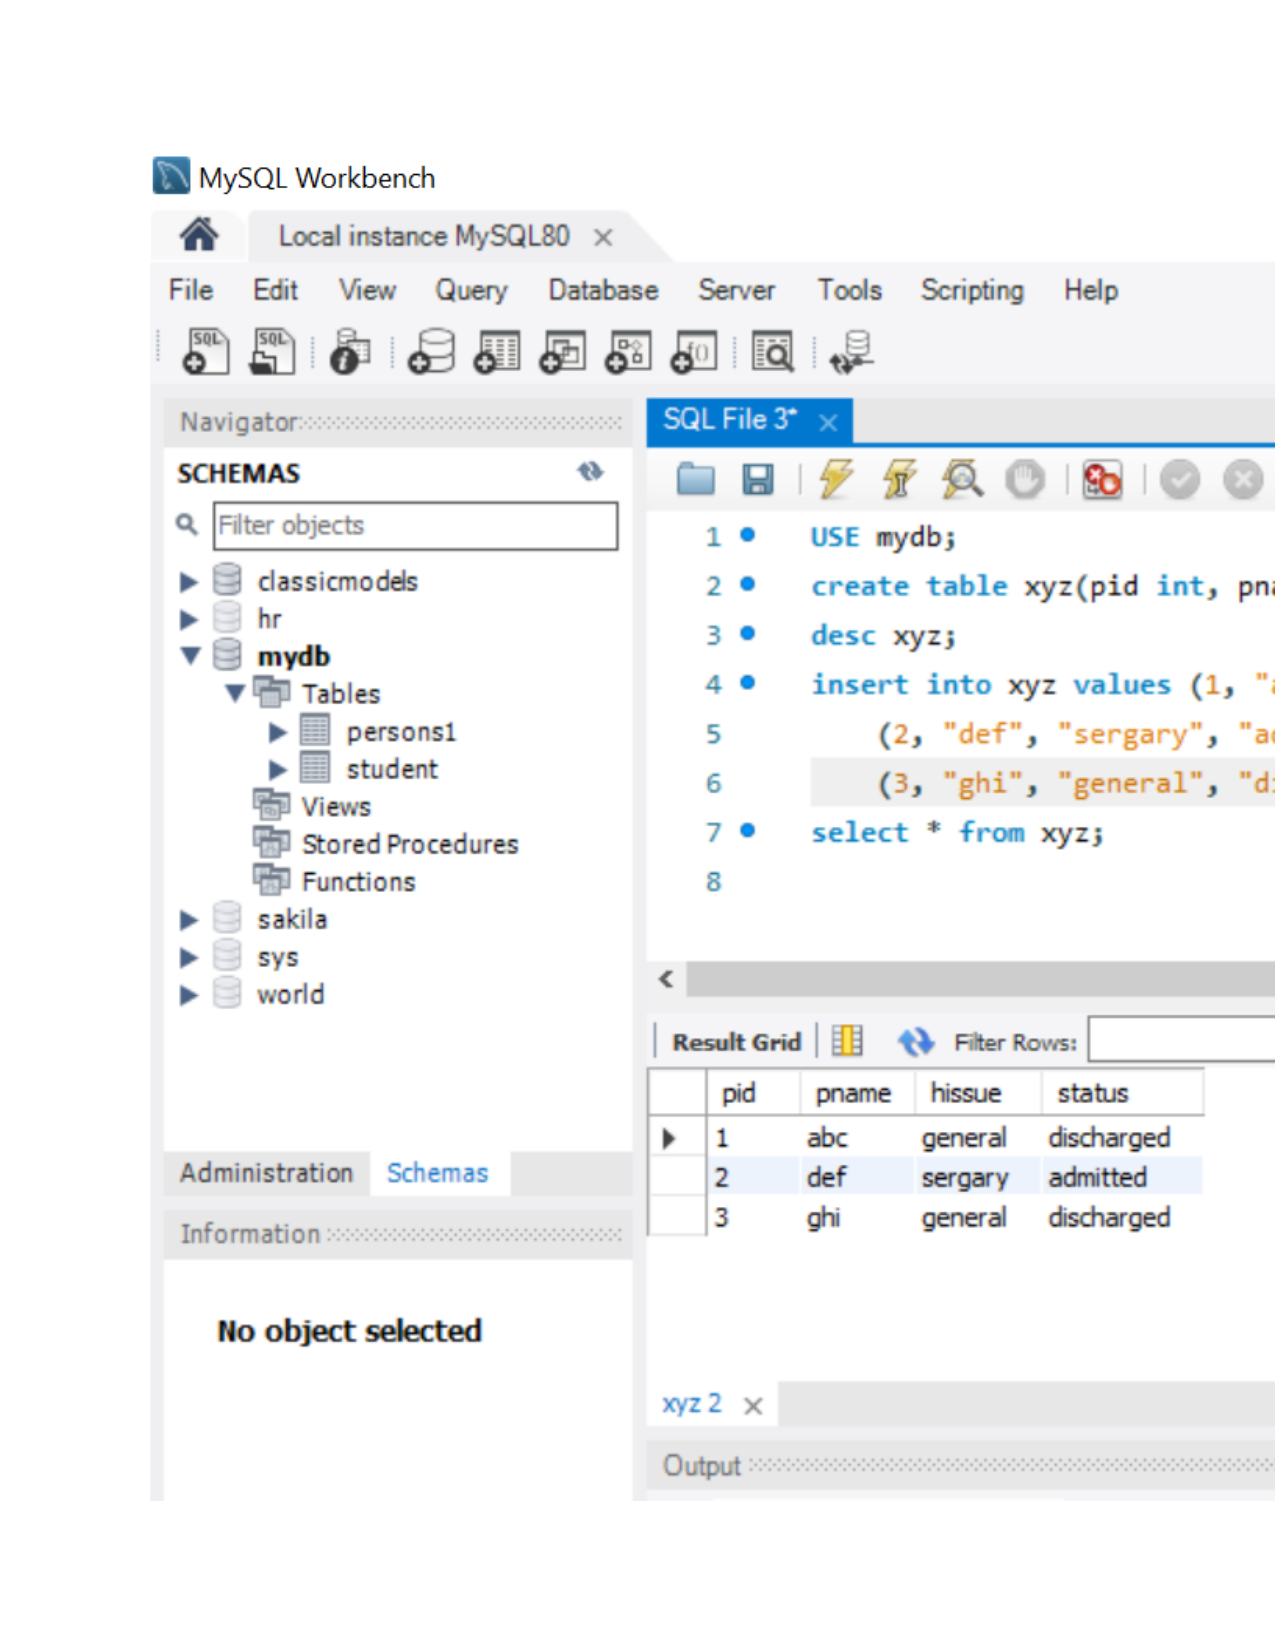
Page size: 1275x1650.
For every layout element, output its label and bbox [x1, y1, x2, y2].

picture [150, 150, 1275, 1501]
